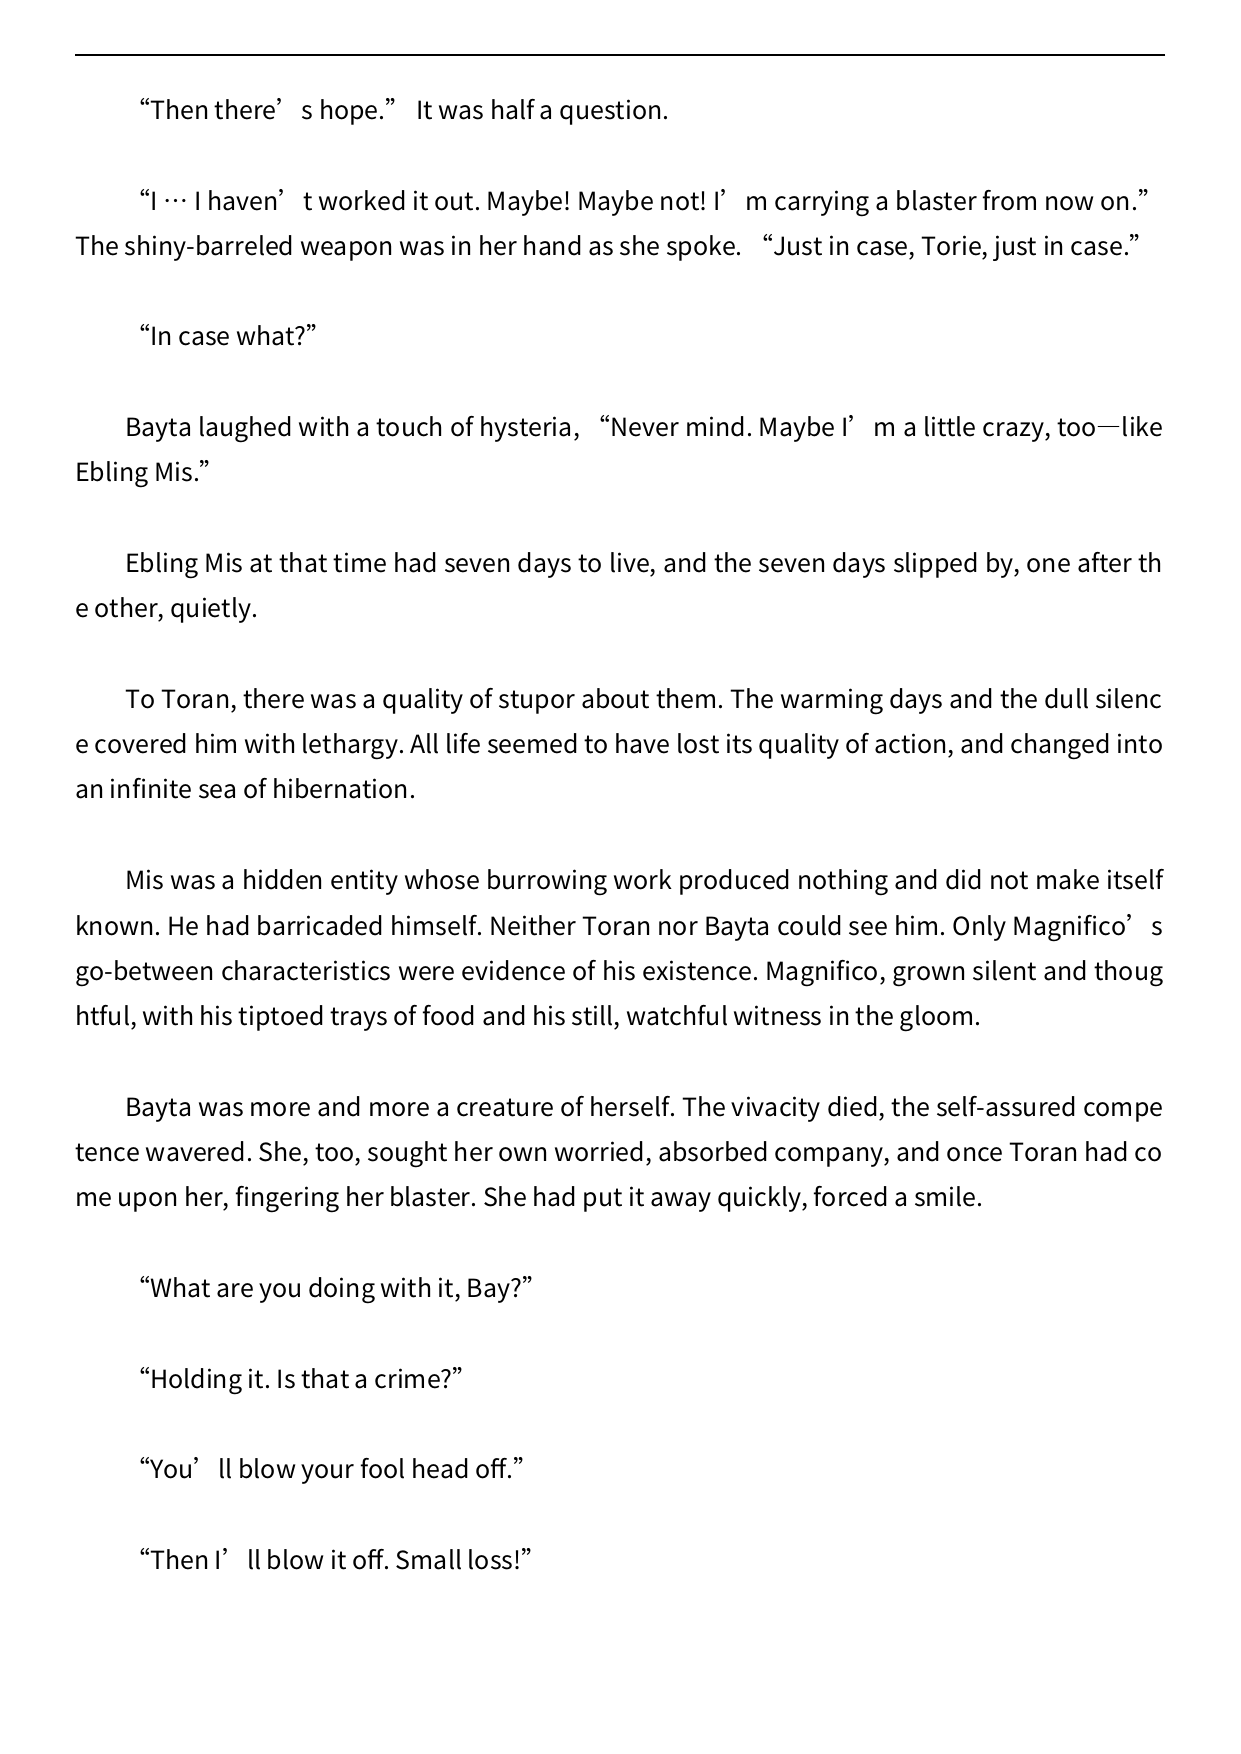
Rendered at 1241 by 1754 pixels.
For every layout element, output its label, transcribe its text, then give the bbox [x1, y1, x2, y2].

text “I … I haven’t worked it out. Maybe! Maybe not! I’m carrying a blaster from now on.” The shiny-barreled weapon was in her hand as she spoke. “Just in case, Torie, just in case.” [75, 176, 1165, 267]
text “Then there’s hope.” It was half a question. [75, 86, 1165, 131]
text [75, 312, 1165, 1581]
